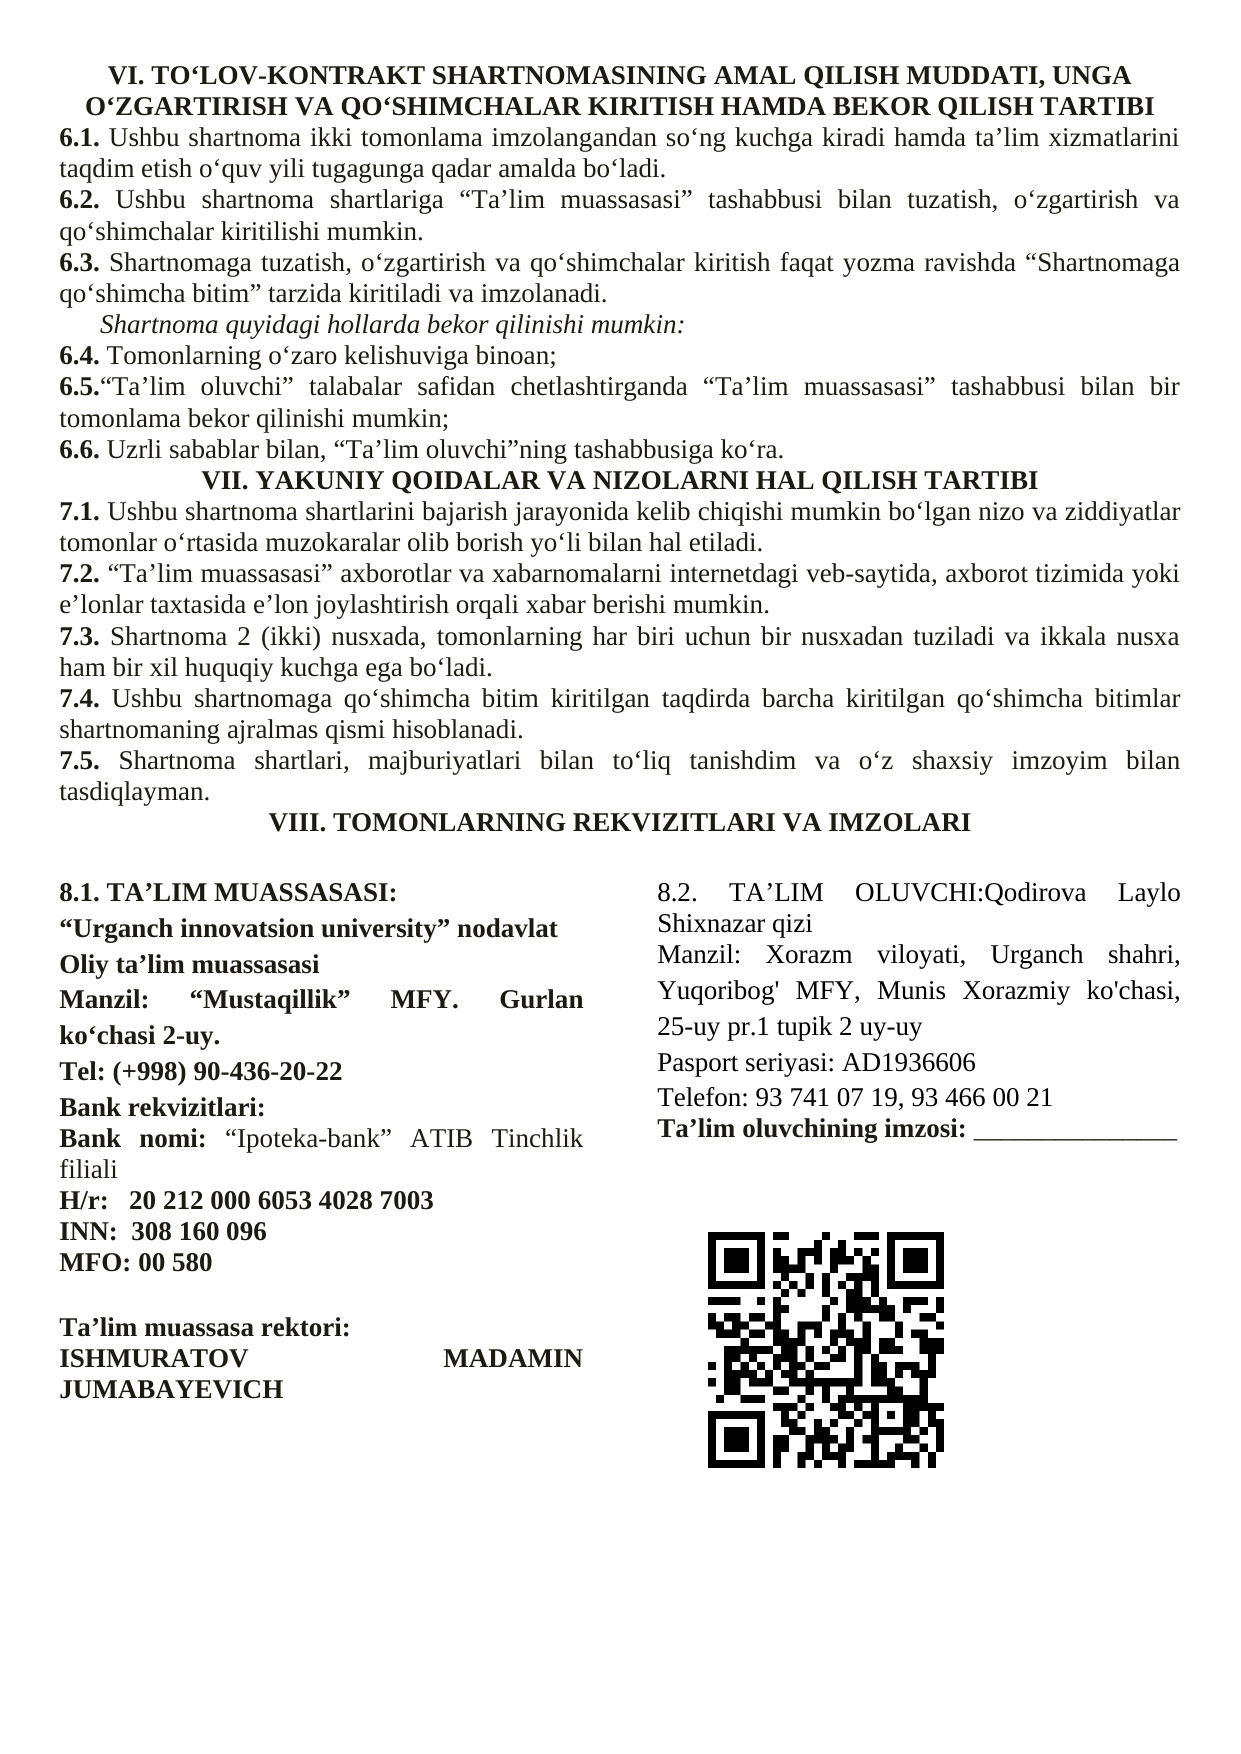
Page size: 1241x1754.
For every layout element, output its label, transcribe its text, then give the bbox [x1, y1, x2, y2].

text 6.3. Shartnomaga tuzatish, o‘zgartirish va qo‘shimchalar kiritish faqat yozma ravishda “Shartnomaga qo‘shimcha bitim” tarzida kiritiladi va imzolanadi. [59, 246, 1181, 308]
text ISHMURATOV MADAMIN JUMABAYEVICH [59, 1342, 583, 1404]
text Shartnoma quyidagi hollarda bekor qilinishi mumkin: [59, 308, 1181, 339]
text 7.3. Shartnoma 2 (ikki) nusxada, tomonlarning har biri uchun bir nusxadan tuziladi va ikkala nusxa ham bir xil huquqiy kuchga ega bo‘ladi. [59, 620, 1181, 682]
text Ta’lim muassasa rektori: [59, 1311, 583, 1342]
text Pasport seriyasi: AD1936606 [657, 1046, 1181, 1077]
text Telefon: 93 741 07 19, 93 466 00 21 [657, 1081, 1181, 1113]
text 7.4. Ushbu shartnomaga qo‘shimcha bitim kiritilgan taqdirda barcha kiritilgan qo‘shimcha bitimlar shartnomaning ajralmas qismi hisoblanadi. [59, 682, 1181, 744]
text Manzil: Xorazm viloyati, Urganch shahri, Yuqoribog' MFY, Munis Xorazmiy ko'chasi, 25-uy pr.1 tupik 2 uy-uy [657, 938, 1181, 1041]
picture [675, 1199, 976, 1500]
text “Urganch innovatsion university” nodavlat Oliy ta’lim muassasasi [59, 912, 583, 979]
text 8.2. TA’LIM OLUVCHI:Qodirova Laylo Shixnazar qizi [657, 876, 1181, 938]
text 7.5. Shartnoma shartlari, majburiyatlari bilan to‘liq tanishdim va o‘z shaxsiy imzoyim bilan tasdiqlayman. [59, 744, 1181, 807]
text H/r: 20 212 000 6053 4028 7003 [59, 1184, 583, 1215]
text VIII. TOMONLARNING REKVIZITLARI VA IMZOLARI [59, 807, 1181, 838]
text Ta’lim oluvchining imzosi: _______________ [657, 1113, 1181, 1144]
text 8.1. TA’LIM MUASSASASI: [59, 876, 583, 907]
text 6.4. Tomonlarning o‘zaro kelishuviga binoan; [59, 339, 1181, 371]
text Manzil: “Mustaqillik” MFY. Gurlan koʻchasi 2-uy. [59, 983, 583, 1050]
text VI. TO‘LOV-KONTRAKT SHARTNOMASINING AMAL QILISH MUDDATI, UNGA O‘ZGARTIRISH VA QO‘SHIMCHALAR KIRITISH HAMDA BEKOR QILISH TARTIBI [59, 59, 1181, 121]
text INN: 308 160 096 [59, 1215, 583, 1246]
text 7.2. “Ta’lim muassasasi” axborotlar va xabarnomalarni internetdagi veb-saytida, axborot tizimida yoki e’lonlar taxtasida e’lon joylashtirish orqali xabar berishi mumkin. [59, 557, 1181, 620]
text 6.6. Uzrli sabablar bilan, “Ta’lim oluvchi”ning tashabbusiga ko‘ra. [59, 433, 1181, 464]
text 6.5.“Ta’lim oluvchi” talabalar safidan chetlashtirganda “Ta’lim muassasasi” tashabbusi bilan bir tomonlama bekor qilinishi mumkin; [59, 371, 1181, 433]
text Bank nomi: “Ipoteka-bank” ATIB Tinchlik filiali [59, 1122, 583, 1184]
text MFO: 00 580 [59, 1246, 583, 1277]
text 6.2. Ushbu shartnoma shartlariga “Ta’lim muassasasi” tashabbusi bilan tuzatish, o‘zgartirish va qo‘shimchalar kiritilishi mumkin. [59, 184, 1181, 246]
text 7.1. Ushbu shartnoma shartlarini bajarish jarayonida kelib chiqishi mumkin bo‘lgan nizo va ziddiyatlar tomonlar o‘rtasida muzokaralar olib borish yo‘li bilan hal etiladi. [59, 495, 1181, 557]
text Bank rekvizitlari: [59, 1091, 583, 1122]
text Tel: (+998) 90-436-20-22 [59, 1055, 583, 1086]
text 6.1. Ushbu shartnoma ikki tomonlama imzolangandan so‘ng kuchga kiradi hamda ta’lim xizmatlarini taqdim etish o‘quv yili tugagunga qadar amalda bo‘ladi. [59, 121, 1181, 184]
text VII. YAKUNIY QOIDALAR VA NIZOLARNI HAL QILISH TARTIBI [59, 464, 1181, 495]
